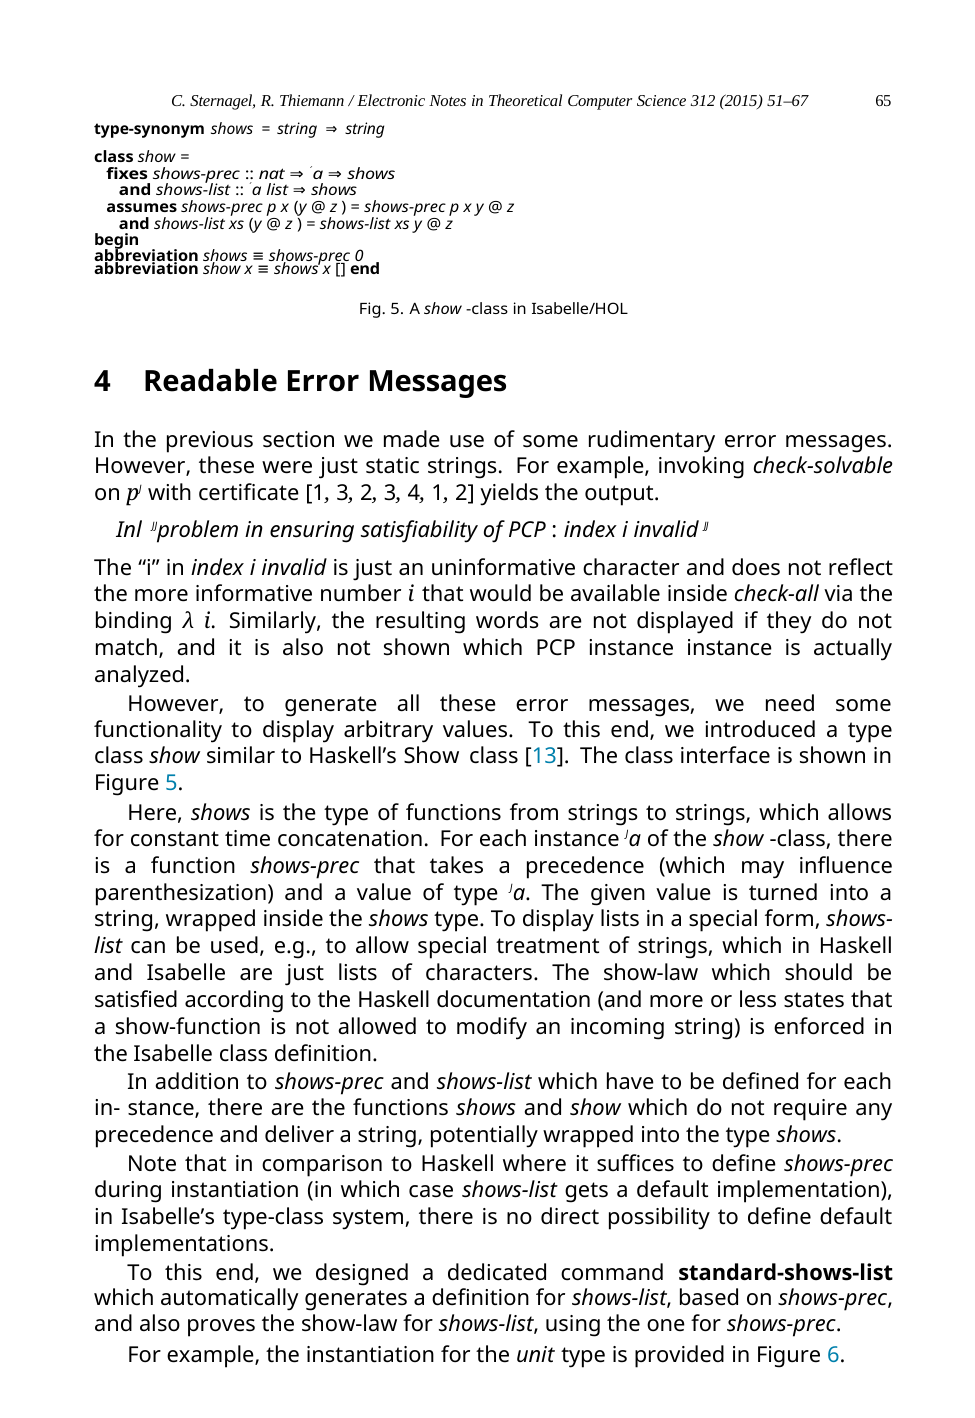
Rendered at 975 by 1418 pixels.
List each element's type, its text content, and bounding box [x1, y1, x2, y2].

text and shows-list xs (y @ z ) = shows-list xs y @ z [119, 216, 914, 233]
text fixes shows-prec :: nat ⇒ ′a ⇒ shows [106, 166, 914, 183]
text However, to generate all these error messages, we need some functionality to display arbitrary values. To this end, we introduced a type class show similar to Haskell’s Show class [13]. The class interface is shown in Figure 5. [94, 690, 893, 797]
text In the previous section we made use of some rudimentary error messages. However, these were just static strings. For example, invoking check-solvable on pj with certificate [1, 3, 2, 3, 4, 1, 2] yields the output. [94, 426, 893, 507]
text Fig. 5. A show -class in Isabelle/HOL [88, 298, 899, 319]
text To this end, we designed a dedicated command standard-shows-list which automatically generates a definition for shows-list, based on shows-prec, and also proves the show-law for shows-list, using the one for shows-prec. [94, 1259, 893, 1338]
text Here, shows is the type of functions from strings to strings, which allows for constant time concatenation. For each instance ja of the show -class, there is a function shows-prec that takes a precedence (which may influence parenthesization) and a value of type ja. The given value is turned into a string, wrapped inside the shows type. To display lists in a special form, shows-list can be used, e.g., to allow special treatment of strings, which in Haskell and Isabelle are just lists of characters. The show-law which should be satisfied according to the Haskell documentation (and more or less states that a show-function is not allowed to modify an incoming string) is enforced in the Isabelle class definition. [94, 799, 893, 1067]
text For example, the instantiation for the unit type is provided in Figure 6. [127, 1338, 914, 1368]
text class show = [94, 147, 914, 166]
text assumes shows-prec p x (y @ z ) = shows-prec p x y @ z [106, 199, 914, 216]
text type-synonym shows = string ⇒ string [94, 118, 914, 139]
text begin [94, 233, 914, 248]
text The “i” in index i invalid is just an uninformative character and does not reflect the more informative number i that would be available inside check-all via the binding λ i. Similarly, the resulting words are not displayed if they do not match, and it is also not shown which PCP instance instance is actually analyzed. [94, 554, 893, 688]
text In addition to shows-prec and shows-list which have to be defined for each in- stance, there are the functions shows and show which do not require any precedence and deliver a string, potentially wrapped into the type shows. [94, 1068, 893, 1149]
subtitle Readable Error Messages [94, 360, 914, 400]
text Note that in comparison to Haskell where it suffices to define shows-prec during instantiation (in which case shows-list gets a default implementation), in Isabelle’s type-class system, there is no direct possibility to define default implementations. [94, 1150, 893, 1258]
text abbreviation shows ≡ shows-prec 0 abbreviation show x ≡ shows x [] end [94, 250, 388, 279]
text Inl jjproblem in ensuring satisﬁability of PCP : index i invalid jj [116, 514, 914, 544]
text and shows-list :: ′a list ⇒ shows [119, 183, 914, 199]
